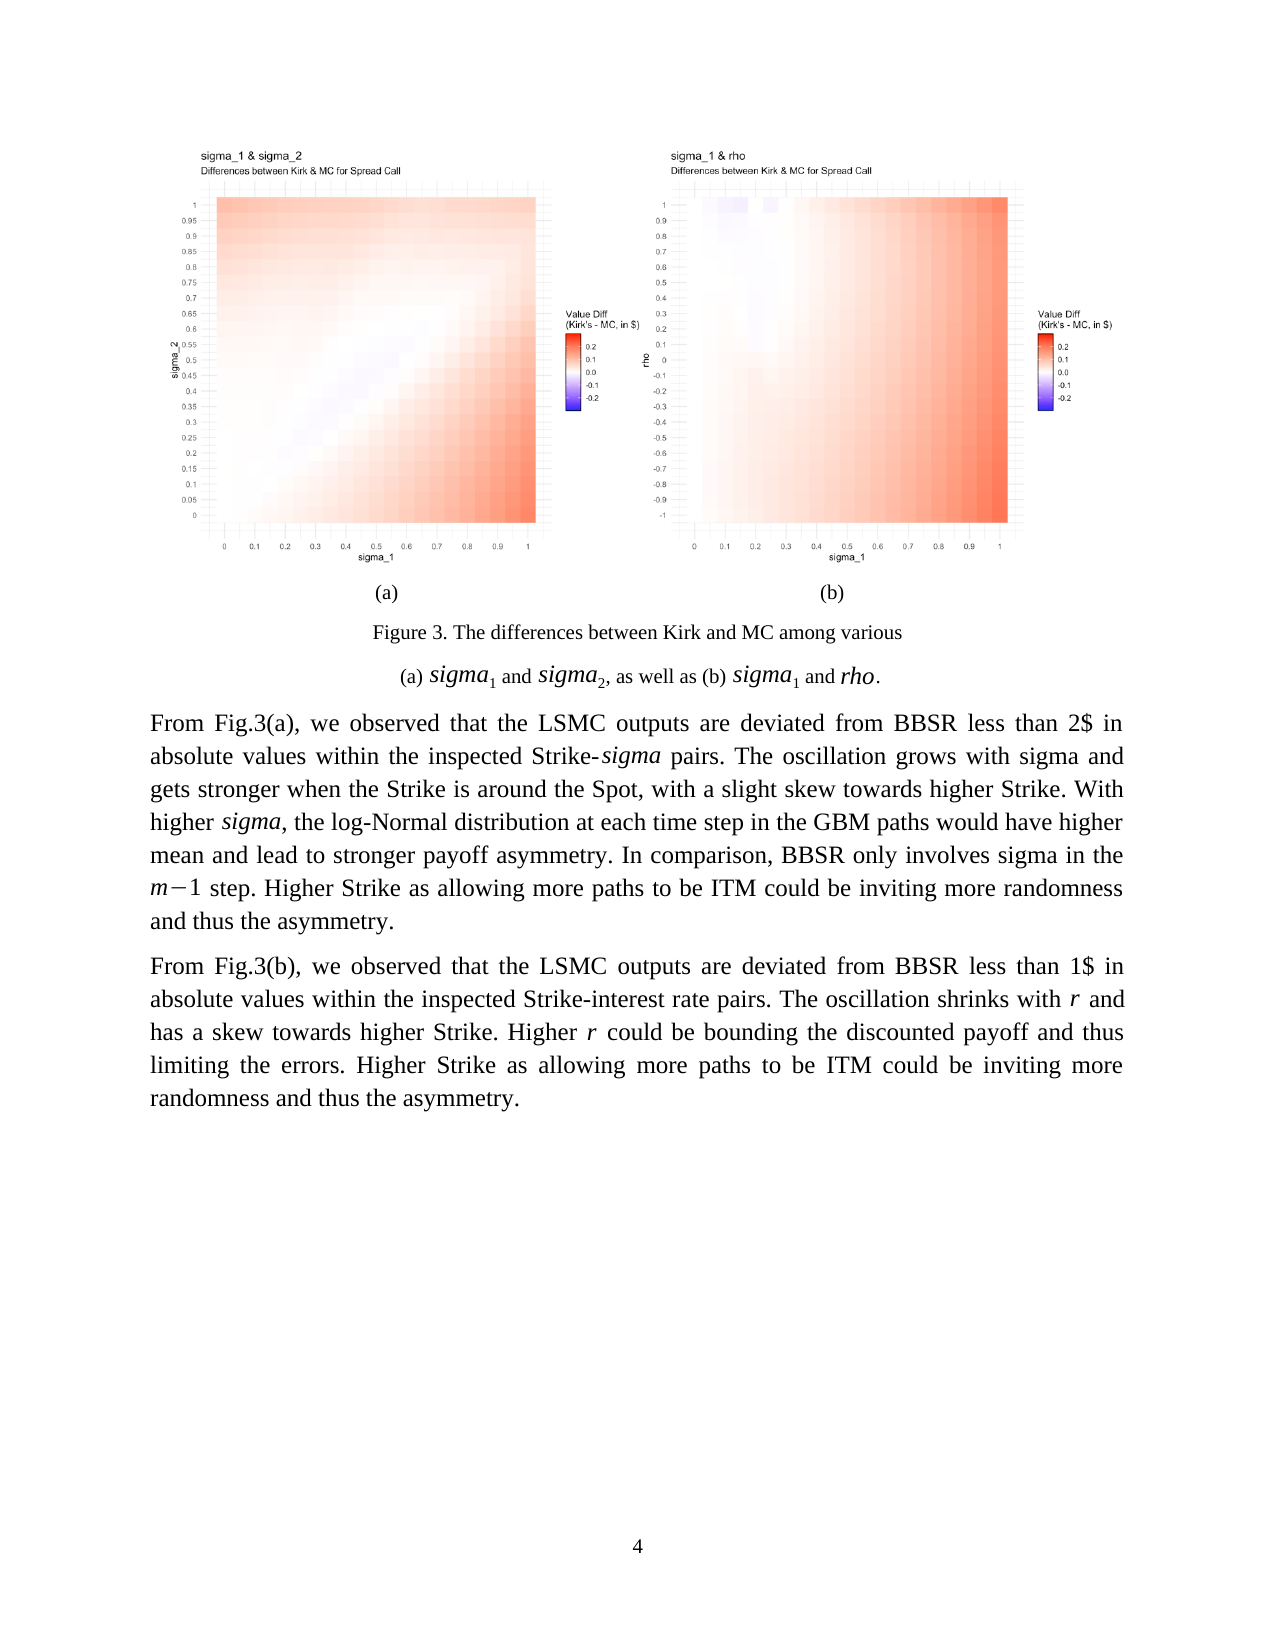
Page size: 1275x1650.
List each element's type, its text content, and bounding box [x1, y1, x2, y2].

text (a) and , as well as (b) and . [150, 660, 1125, 692]
text (a) (b) [300, 580, 1125, 604]
text From Fig.3(b), we observed that the LSMC outputs are deviated from BBSR less than 1$ in absolute values within the inspected Strike-interest rate pairs. The oscillation shrinks with and has a skew towards higher Strike. Higher could be bounding the discounted payoff and thus limiting the errors. Higher Strike as allowing more paths to be ITM could be inviting more randomness and thus the asymmetry. [150, 951, 1125, 1112]
text From Fig.3(a), we observed that the LSMC outputs are deviated from BBSR less than 2$ in absolute values within the inspected Strike- pairs. The oscillation grows with sigma and gets stronger when the Strike is around the Spot, with a slight skew towards higher Strike. With higher , the log-Normal distribution at each time step in the GBM paths would have higher mean and lead to stronger payoff asymmetry. In comparison, BBSR only involves sigma in the step. Higher Strike as allowing more paths to be ITM could be inviting more randomness and thus the asymmetry. [150, 708, 1125, 935]
text Figure 3. The differences between Kirk and MC among various [150, 620, 1125, 644]
picture [168, 150, 1113, 564]
